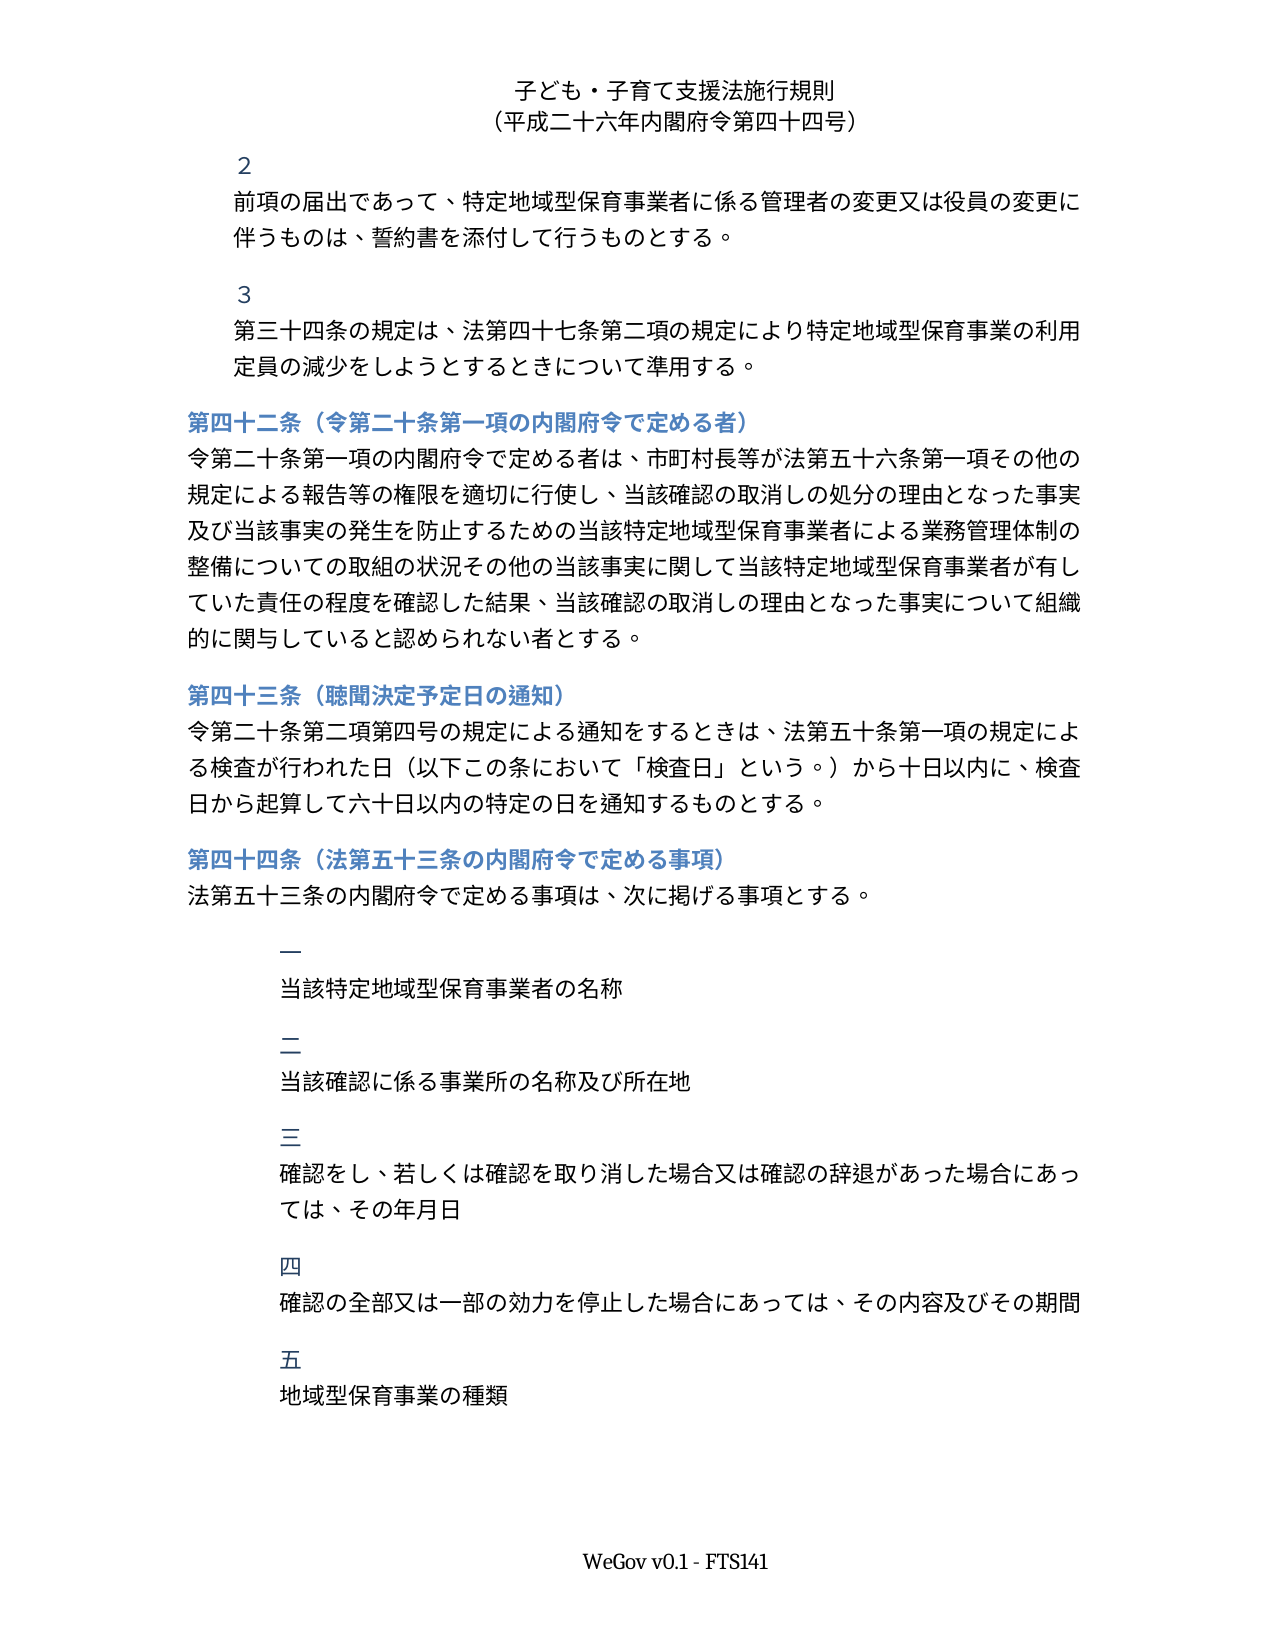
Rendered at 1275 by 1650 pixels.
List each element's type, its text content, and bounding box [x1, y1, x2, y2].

text 法第五十三条の内閣府令で定める事項は、次に掲げる事項とする。 [187, 880, 1087, 911]
subtitle ３ [233, 279, 1087, 310]
subtitle 一 [279, 937, 1087, 968]
text 当該特定地域型保育事業者の名称 [279, 973, 1087, 1004]
text 確認の全部又は一部の効力を停止した場合にあっては、その内容及びその期間 [279, 1287, 1087, 1318]
text 令第二十条第一項の内閣府令で定める者は、市町村長等が法第五十六条第一項その他の規定による報告等の権限を適切に行使し、当該確認の取消しの処分の理由となった事実及び当該事実の発生を防止するための当該特定地域型保育事業者による業務管理体制の整備についての取組の状況その他の当該事実に関して当該特定地域型保育事業者が有していた責任の程度を確認した結果、当該確認の取消しの理由となった事実について組織的に関与していると認められない者とする。 [187, 443, 1087, 654]
subtitle 三 [279, 1122, 1087, 1154]
subtitle 第四十三条（聴聞決定予定日の通知） [187, 680, 1087, 711]
subtitle ２ [233, 150, 1087, 181]
subtitle 第四十二条（令第二十条第一項の内閣府令で定める者） [187, 407, 1087, 438]
text 前項の届出であって、特定地域型保育事業者に係る管理者の変更又は役員の変更に伴うものは、誓約書を添付して行うものとする。 [233, 186, 1087, 253]
subtitle 第四十四条（法第五十三条の内閣府令で定める事項） [187, 844, 1087, 876]
text 地域型保育事業の種類 [279, 1380, 1087, 1411]
subtitle 二 [279, 1030, 1087, 1061]
subtitle 四 [279, 1251, 1087, 1282]
text 令第二十条第二項第四号の規定による通知をするときは、法第五十条第一項の規定による検査が行われた日（以下この条において「検査日」という。）から十日以内に、検査日から起算して六十日以内の特定の日を通知するものとする。 [187, 716, 1087, 819]
text 第三十四条の規定は、法第四十七条第二項の規定により特定地域型保育事業の利用定員の減少をしようとするときについて準用する。 [233, 314, 1087, 382]
text 確認をし、若しくは確認を取り消した場合又は確認の辞退があった場合にあっては、その年月日 [279, 1158, 1087, 1226]
text 当該確認に係る事業所の名称及び所在地 [279, 1066, 1087, 1097]
subtitle 五 [279, 1344, 1087, 1375]
